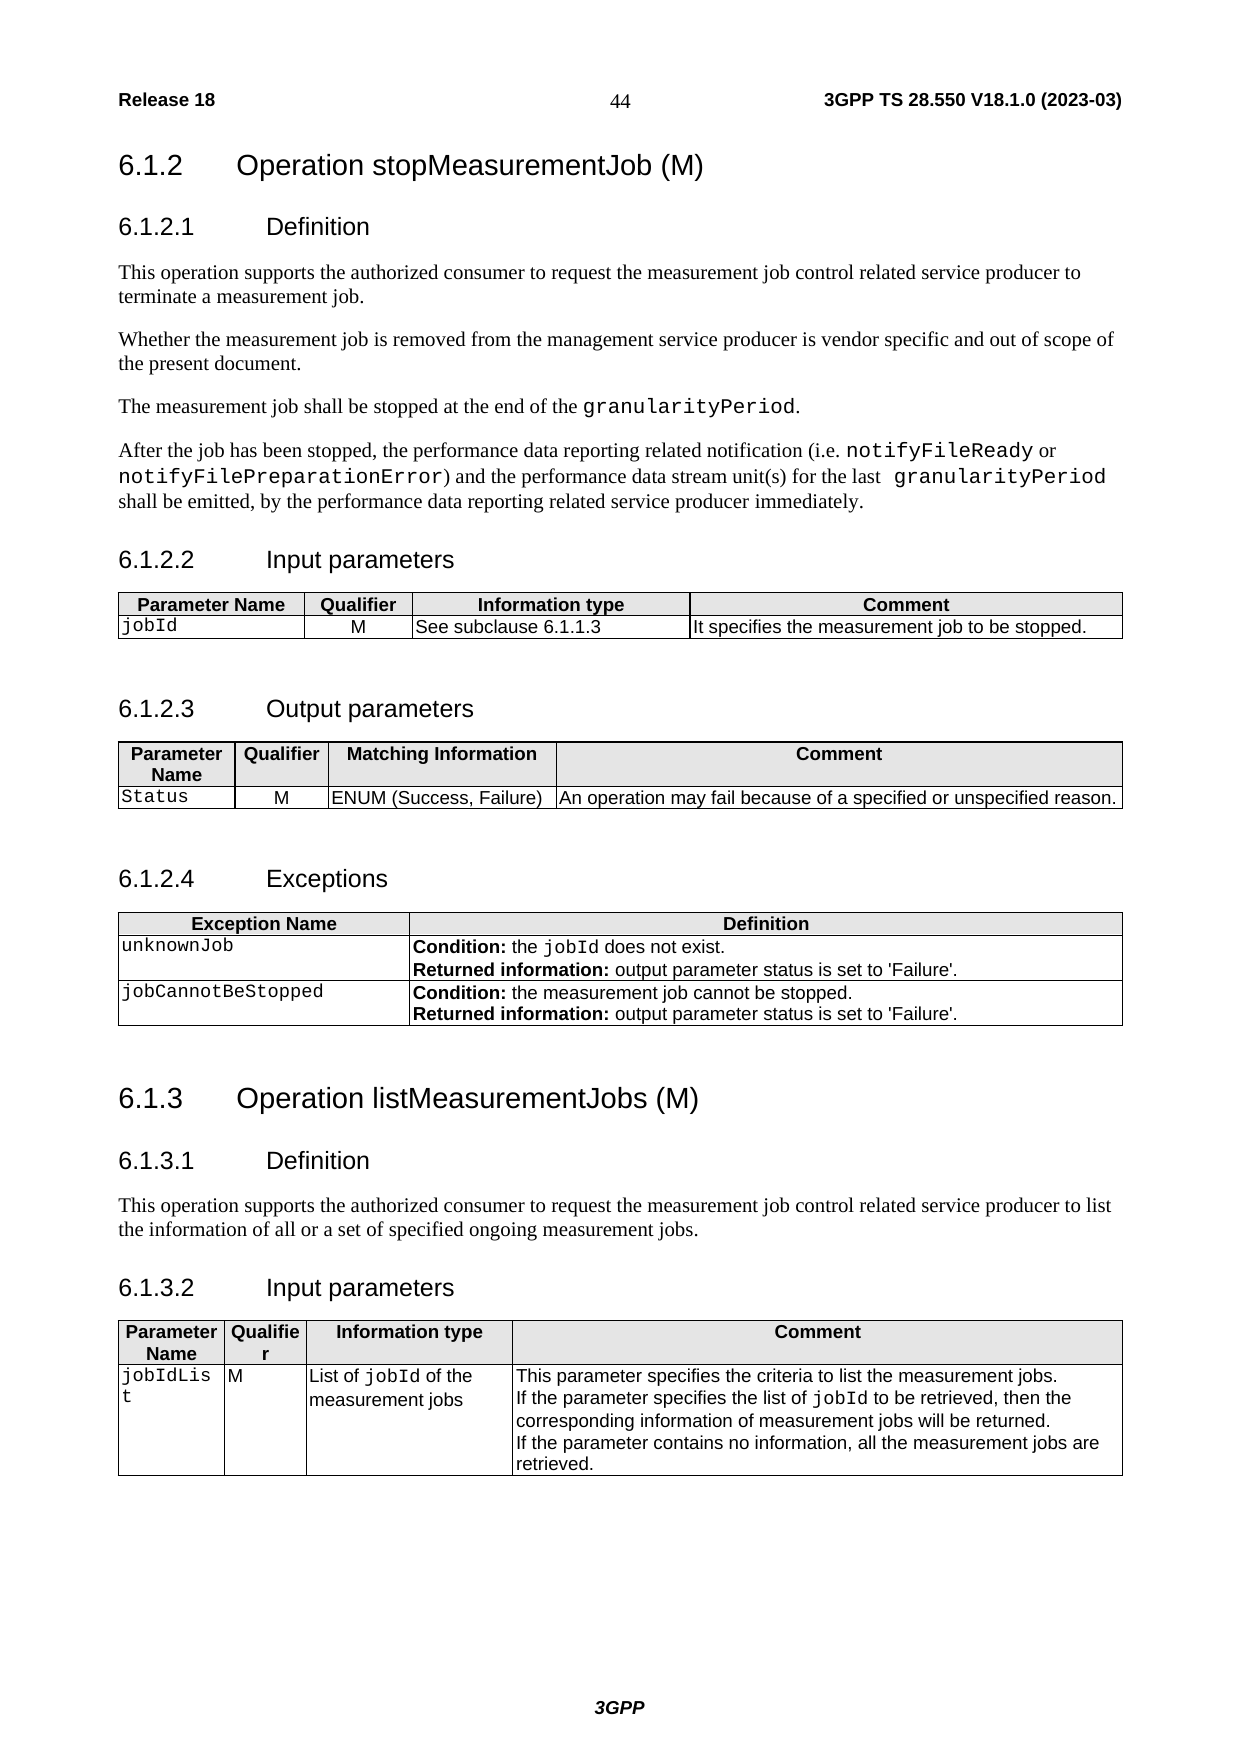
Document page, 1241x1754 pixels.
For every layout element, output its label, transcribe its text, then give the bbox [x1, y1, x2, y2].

subtitle 6.1.2 Operation stopMeasurementJob (M) [118, 147, 1122, 181]
subtitle 6.1.2.4 Exceptions [118, 864, 1122, 893]
subtitle 6.1.2.2 Input parameters [118, 545, 1122, 573]
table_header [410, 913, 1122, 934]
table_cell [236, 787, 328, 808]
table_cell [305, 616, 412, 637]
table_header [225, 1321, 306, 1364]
subtitle 6.1.3.2 Input parameters [118, 1273, 1122, 1301]
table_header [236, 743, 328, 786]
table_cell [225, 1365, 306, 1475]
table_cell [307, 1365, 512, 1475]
text The measurement job shall be stopped at the end of the granularityPeriod. [118, 393, 1122, 419]
subtitle 6.1.2.3 Output parameters [118, 694, 1122, 723]
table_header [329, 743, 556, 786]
text After the job has been stopped, the performance data reporting related notification (i.e. notifyFileReady or notifyFilePreparationError) and the performance data stream unit(s) for the last granularityPeriod shall be emitted, by the performance data reporting related service producer immediately. [118, 438, 1122, 513]
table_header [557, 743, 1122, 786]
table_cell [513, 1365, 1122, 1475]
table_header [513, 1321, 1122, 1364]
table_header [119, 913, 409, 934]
text This operation supports the authorized consumer to request the measurement job control related service producer to list the information of all or a set of specified ongoing measurement jobs. [118, 1193, 1122, 1241]
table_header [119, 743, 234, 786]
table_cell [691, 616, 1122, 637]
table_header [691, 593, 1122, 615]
text This operation supports the authorized consumer to request the measurement job control related service producer to terminate a measurement job. [118, 260, 1122, 308]
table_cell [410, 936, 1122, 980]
subtitle 6.1.3.1 Definition [118, 1146, 1122, 1174]
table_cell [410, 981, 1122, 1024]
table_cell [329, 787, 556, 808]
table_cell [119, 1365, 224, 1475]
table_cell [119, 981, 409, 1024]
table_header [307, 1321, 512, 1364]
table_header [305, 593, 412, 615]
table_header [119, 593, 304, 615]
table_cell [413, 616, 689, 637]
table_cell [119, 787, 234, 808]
subtitle 6.1.2.1 Definition [118, 212, 1122, 241]
subtitle 6.1.3 Operation listMeasurementJobs (M) [118, 1081, 1122, 1114]
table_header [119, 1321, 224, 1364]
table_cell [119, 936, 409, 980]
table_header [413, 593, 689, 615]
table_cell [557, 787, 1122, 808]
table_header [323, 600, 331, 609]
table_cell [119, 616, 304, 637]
text Whether the measurement job is removed from the management service producer is vendor specific and out of scope of the present document. [118, 327, 1122, 375]
